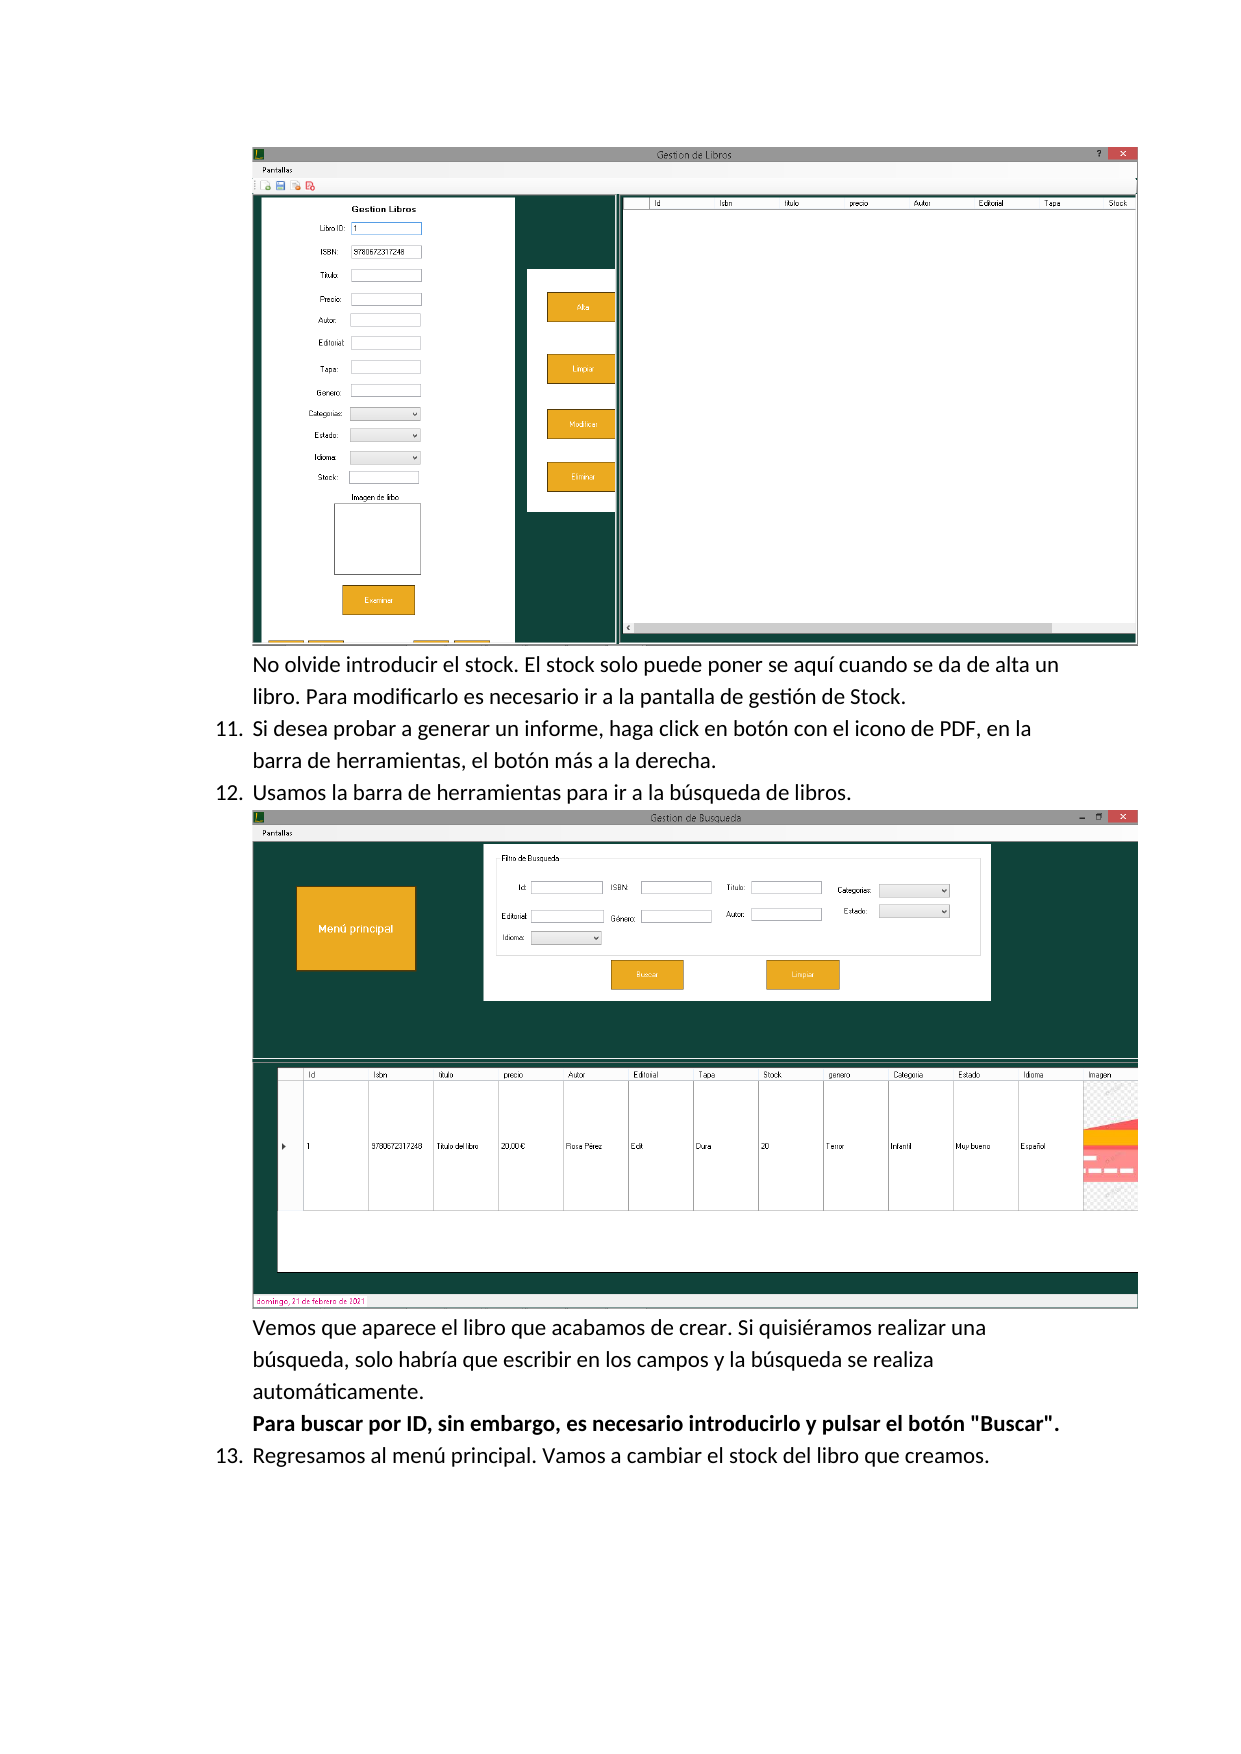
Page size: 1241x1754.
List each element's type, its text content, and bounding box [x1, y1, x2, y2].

list Si desea probar a generar un informe, haga click en botón con el icono de PDF, en la barra de herramientas, el botón más a la derecha. [215, 714, 1063, 774]
list Para buscar por ID, sin embargo, es necesario introducirlo y pulsar el botón "Buscar". [252, 1409, 1063, 1437]
list Regresamos al menú principal. Vamos a cambiar el stock del libro que creamos. [215, 1442, 1063, 1470]
list Vemos que aparece el libro que acabamos de crear. Si quisiéramos realizar una búsqueda, solo habría que escribir en los campos y la búsqueda se realiza automáticamente. [252, 1313, 1063, 1405]
picture [252, 810, 1138, 1309]
picture [252, 147, 1138, 646]
list Usamos la barra de herramientas para ir a la búsqueda de libros. [215, 778, 1063, 807]
list No olvide introducir el stock. El stock solo puede poner se aquí cuando se da de alta un libro. Para modificarlo es necesario ir a la pantalla de gestión de Stock. [252, 650, 1063, 710]
